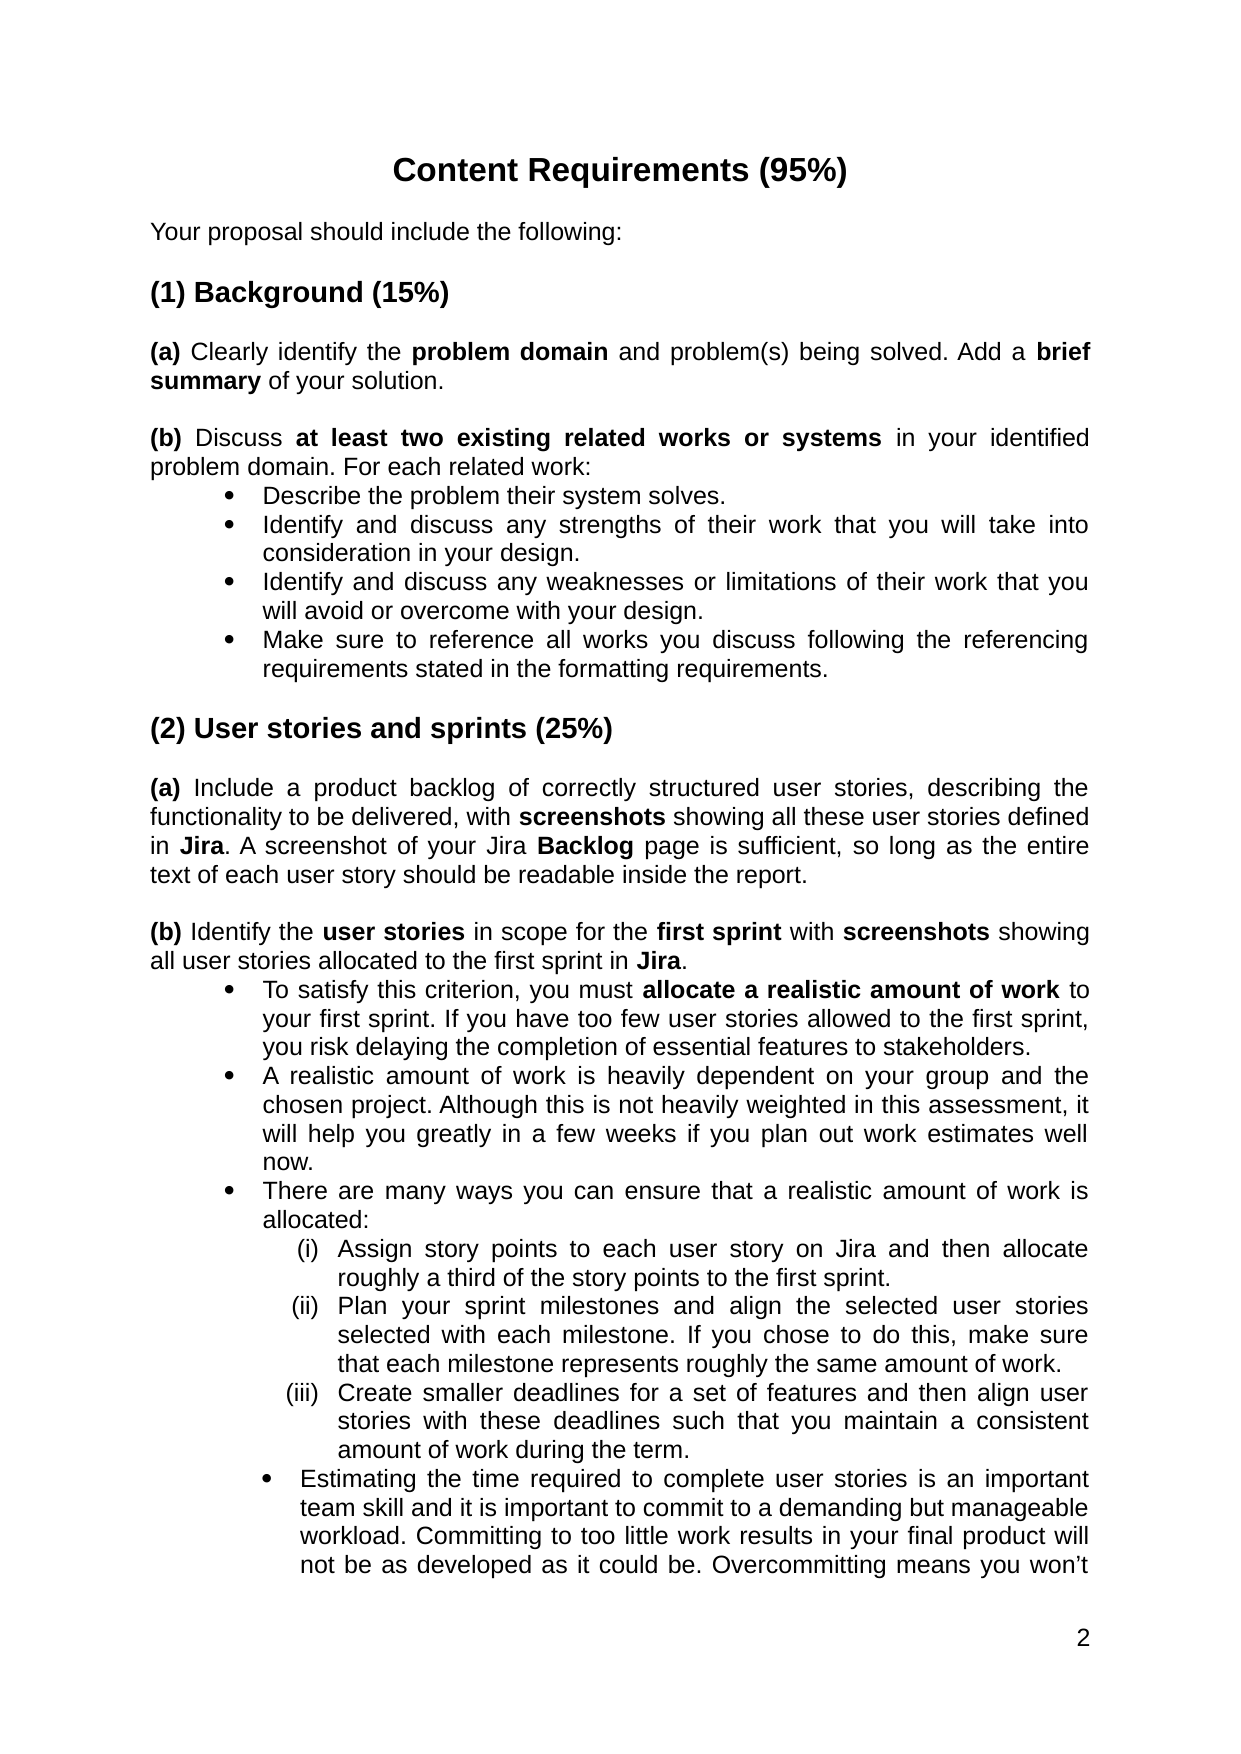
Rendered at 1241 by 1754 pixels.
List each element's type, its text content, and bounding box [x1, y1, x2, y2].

subtitle (1) Background (15%) [150, 275, 1090, 308]
text (a) Clearly identify the problem domain and problem(s) being solved. Add a brief summary of your solution. [150, 337, 1090, 394]
text (a) Include a product backlog of correctly structured user stories, describing the functionality to be delivered, with screenshots showing all these user stories defined in Jira. A screenshot of your Jira Backlog page is sufficient, so long as the entire text of each user story should be readable inside the report. [150, 773, 1090, 888]
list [262, 1464, 1090, 1579]
text (b) Discuss at least two existing related works or systems in your identified problem domain. For each related work: [150, 423, 1090, 481]
subtitle (2) User stories and sprints (25%) [150, 711, 1090, 745]
list A realistic amount of work is heavily dependent on your group and the chosen project. Although this is not heavily weighted in this assessment, it will help you greatly in a few weeks if you plan out work estimates well now. [225, 1061, 1090, 1176]
list Make sure to reference all works you discuss following the referencing requirements stated in the formatting requirements. [225, 625, 1090, 682]
list Create smaller deadlines for a set of features and then align user stories with these deadlines such that you maintain a consistent amount of work during the term. [319, 1377, 1090, 1464]
text Your proposal should include the following: [150, 217, 1090, 246]
text (b) Identify the user stories in scope for the first sprint with screenshots showing all user stories allocated to the first sprint in Jira. [150, 917, 1090, 975]
list Identify and discuss any weaknesses or limitations of their work that you will avoid or overcome with your design. [225, 567, 1090, 625]
list Identify and discuss any strengths of their work that you will take into consideration in your design. [225, 509, 1090, 567]
list To satisfy this criterion, you must allocate a realistic amount of work to your first sprint. If you have too few user stories allowed to the first sprint, you risk delaying the completion of essential features to stakeholders. [225, 975, 1090, 1061]
list Assign story points to each user story on Jira and then allocate roughly a third of the story points to the first sprint. [319, 1234, 1090, 1291]
subtitle Content Requirements (95%) [150, 150, 1090, 188]
list Plan your sprint milestones and align the selected user stories selected with each milestone. If you chose to do this, make sure that each milestone represents roughly the same amount of work. [319, 1291, 1090, 1377]
list Describe the problem their system solves. [225, 481, 1090, 509]
list There are many ways you can ensure that a realistic amount of work is allocated: [225, 1176, 1090, 1234]
